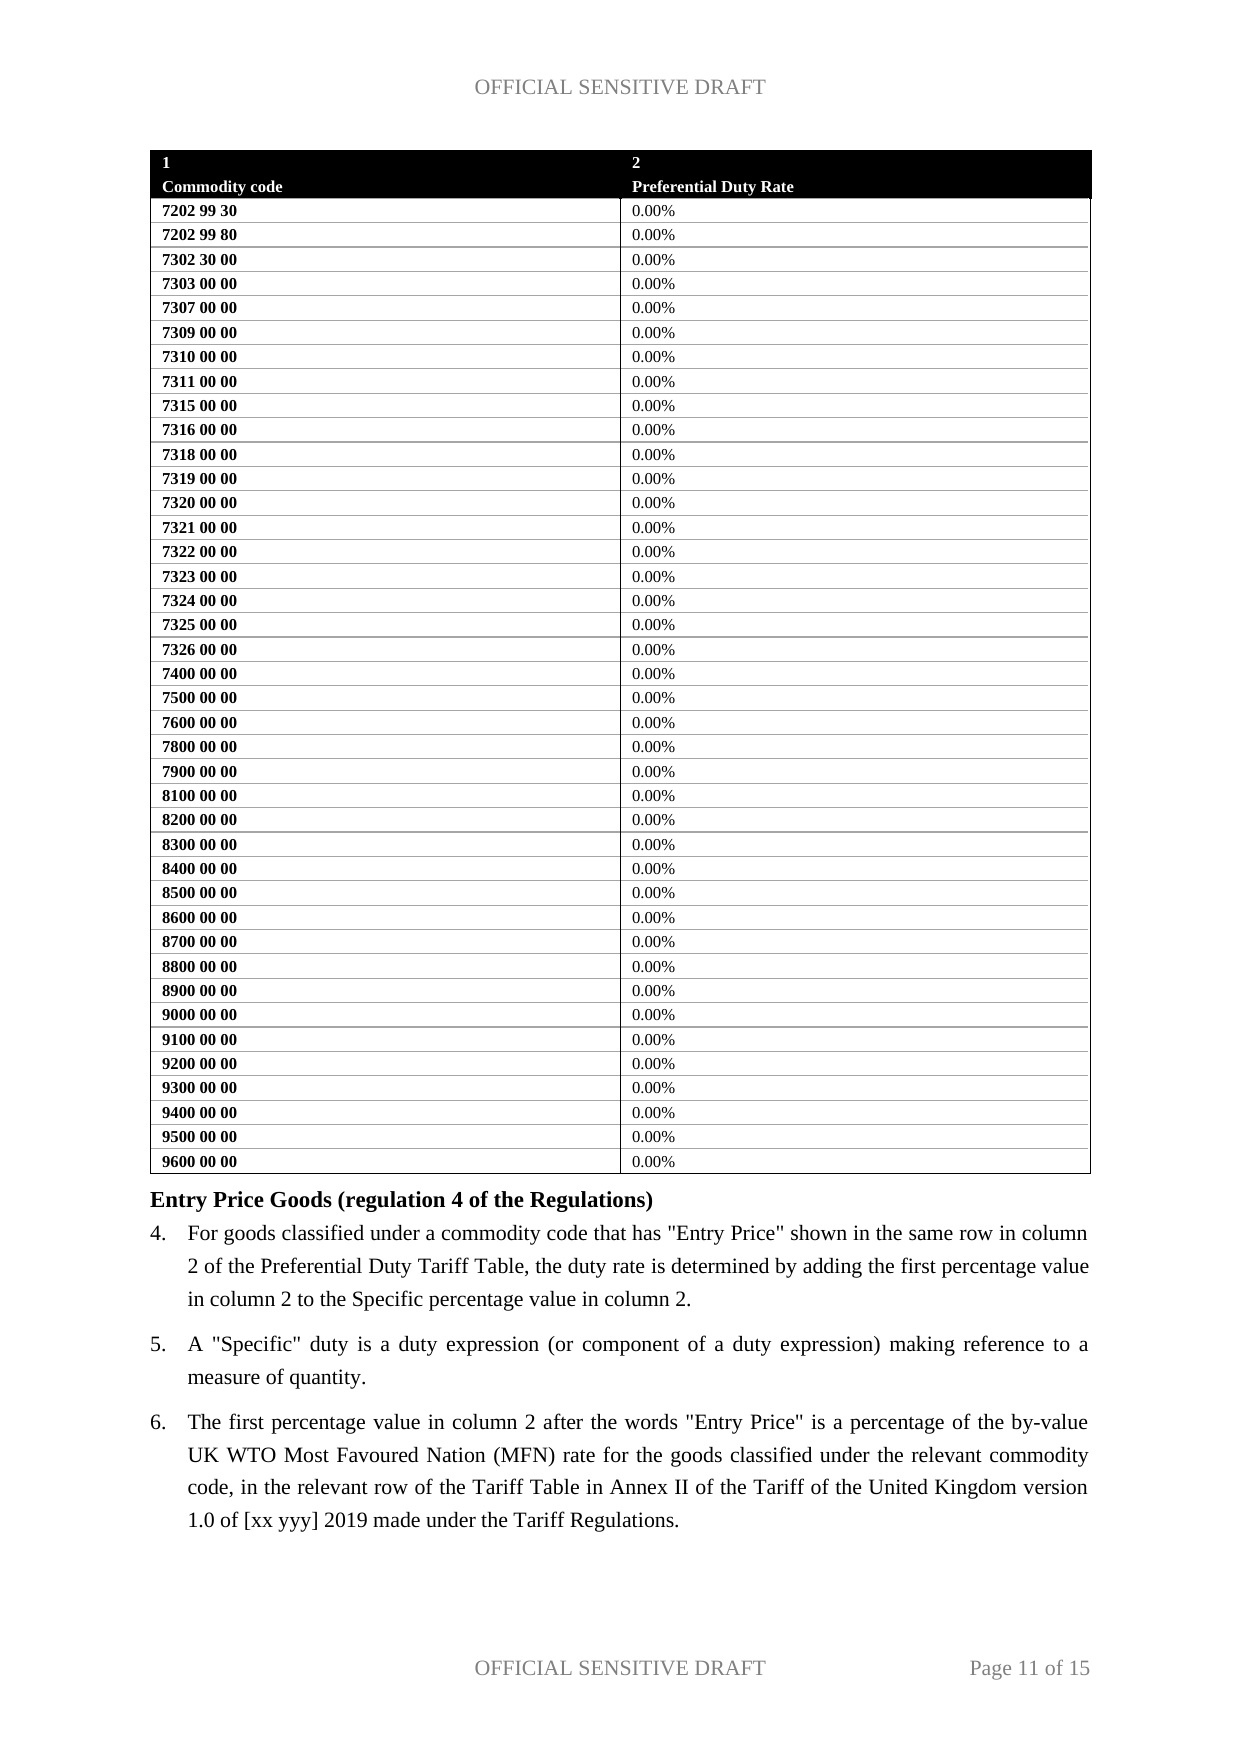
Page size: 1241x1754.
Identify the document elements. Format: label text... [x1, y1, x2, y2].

table_cell 7323 00 00 [151, 564, 620, 588]
table_cell 8600 00 00 [151, 906, 620, 929]
table_cell 9300 00 00 [151, 1076, 620, 1099]
table_cell 7310 00 00 [151, 345, 620, 368]
table_cell 7321 00 00 [151, 516, 620, 539]
table_cell 0.00% [621, 1002, 1090, 1026]
table_cell 0.00% [621, 490, 1090, 514]
table_cell 7319 00 00 [151, 467, 620, 490]
table_cell 7303 00 00 [151, 272, 620, 295]
table_cell 0.00% [621, 539, 1090, 563]
subtitle Entry Price Goods (regulation 4 of the Regulations) [150, 1186, 1090, 1213]
table_header 1 [151, 151, 619, 174]
table_cell 0.00% [621, 1075, 1090, 1099]
table_cell 0.00% [621, 661, 1090, 685]
table_cell 0.00% [621, 295, 1090, 319]
table_cell 0.00% [621, 441, 1090, 466]
table_cell 0.00% [621, 880, 1090, 904]
table_cell 0.00% [621, 588, 1090, 612]
table_cell 8100 00 00 [151, 784, 620, 807]
table_cell 0.00% [621, 831, 1090, 856]
table_cell 7202 99 80 [151, 223, 620, 246]
table_cell 0.00% [621, 1148, 1090, 1173]
list The first percentage value in column 2 after the words "Entry Price" is a percentage of the by-value UK WTO Most Favoured Nation (MFN) rate for the goods classified under the relevant commodity code, in the relevant row of the Tariff Table in Annex II of the Tariff of the United Kingdom version 1.0 of [xx yyy] 2019 made under the Tariff Regulations. [150, 1409, 1090, 1532]
table_cell 0.00% [621, 929, 1090, 953]
table_cell 7325 00 00 [151, 613, 620, 636]
table_cell 0.00% [621, 734, 1090, 758]
table_cell 0.00% [621, 905, 1090, 929]
table_cell 0.00% [621, 1026, 1090, 1051]
table_cell 8900 00 00 [151, 979, 620, 1002]
table_cell 8400 00 00 [151, 857, 620, 880]
table_cell 0.00% [621, 685, 1090, 709]
table_cell 0.00% [621, 978, 1090, 1002]
table_cell 0.00% [621, 1051, 1090, 1075]
table_cell 7900 00 00 [151, 759, 620, 783]
table_cell 0.00% [621, 222, 1090, 246]
table_cell 0.00% [621, 1100, 1090, 1124]
table_cell 9000 00 00 [151, 1003, 620, 1026]
table_cell 0.00% [621, 953, 1090, 978]
table_cell 7307 00 00 [151, 296, 620, 319]
table_cell 0.00% [621, 758, 1090, 783]
table_cell 9200 00 00 [151, 1052, 620, 1075]
table_cell 8300 00 00 [151, 833, 620, 856]
table_cell 7302 30 00 [151, 248, 620, 271]
list A "Specific" duty is a duty expression (or component of a duty expression) making reference to a measure of quantity. [150, 1331, 1090, 1389]
table_cell 0.00% [621, 320, 1090, 344]
table_cell 0.00% [621, 368, 1090, 393]
table_cell 0.00% [621, 417, 1090, 441]
table_cell 0.00% [621, 783, 1090, 807]
table_cell 0.00% [621, 612, 1090, 636]
table_cell 0.00% [621, 710, 1090, 734]
table_cell 7320 00 00 [151, 491, 620, 514]
table_cell 8500 00 00 [151, 881, 620, 904]
table_cell 7316 00 00 [151, 418, 620, 441]
table_cell 7400 00 00 [151, 662, 620, 685]
table_cell 7800 00 00 [151, 735, 620, 758]
table_cell 7500 00 00 [151, 686, 620, 709]
table_cell 7315 00 00 [151, 394, 620, 417]
table_cell 0.00% [621, 393, 1090, 417]
table_cell 0.00% [621, 466, 1090, 490]
table_cell 0.00% [621, 246, 1090, 271]
table_header 2 [622, 151, 1089, 174]
table_cell 9400 00 00 [151, 1101, 620, 1124]
table_cell 9500 00 00 [151, 1125, 620, 1148]
table_cell 8200 00 00 [151, 808, 620, 831]
table_cell 0.00% [621, 563, 1090, 588]
table_cell 7324 00 00 [151, 589, 620, 612]
table_cell 7600 00 00 [151, 711, 620, 734]
table_cell 0.00% [621, 344, 1090, 368]
table_cell 7322 00 00 [151, 540, 620, 563]
table_cell 0.00% [621, 271, 1090, 295]
table_cell 0.00% [621, 198, 1090, 222]
table_cell 7311 00 00 [151, 369, 620, 393]
table_cell 0.00% [621, 636, 1090, 661]
table_cell 9600 00 00 [151, 1149, 620, 1173]
table_cell 7202 99 30 [151, 199, 620, 222]
table_cell 0.00% [621, 856, 1090, 880]
table_cell 7326 00 00 [151, 638, 620, 661]
table_cell 9100 00 00 [151, 1028, 620, 1051]
table_cell 7318 00 00 [151, 443, 620, 466]
table_cell Preferential Duty Rate [622, 174, 1089, 198]
table_cell 0.00% [621, 1124, 1090, 1148]
table_cell 8700 00 00 [151, 930, 620, 953]
list For goods classified under a commodity code that has "Entry Price" shown in the same row in column 2 of the Preferential Duty Tariff Table, the duty rate is determined by adding the first percentage value in column 2 to the Specific percentage value in column 2. [150, 1220, 1090, 1311]
table_cell 0.00% [621, 807, 1090, 831]
table_cell 0.00% [621, 515, 1090, 539]
table_cell 7309 00 00 [151, 321, 620, 344]
table_cell Commodity code [151, 174, 619, 198]
table_cell 8800 00 00 [151, 954, 620, 978]
